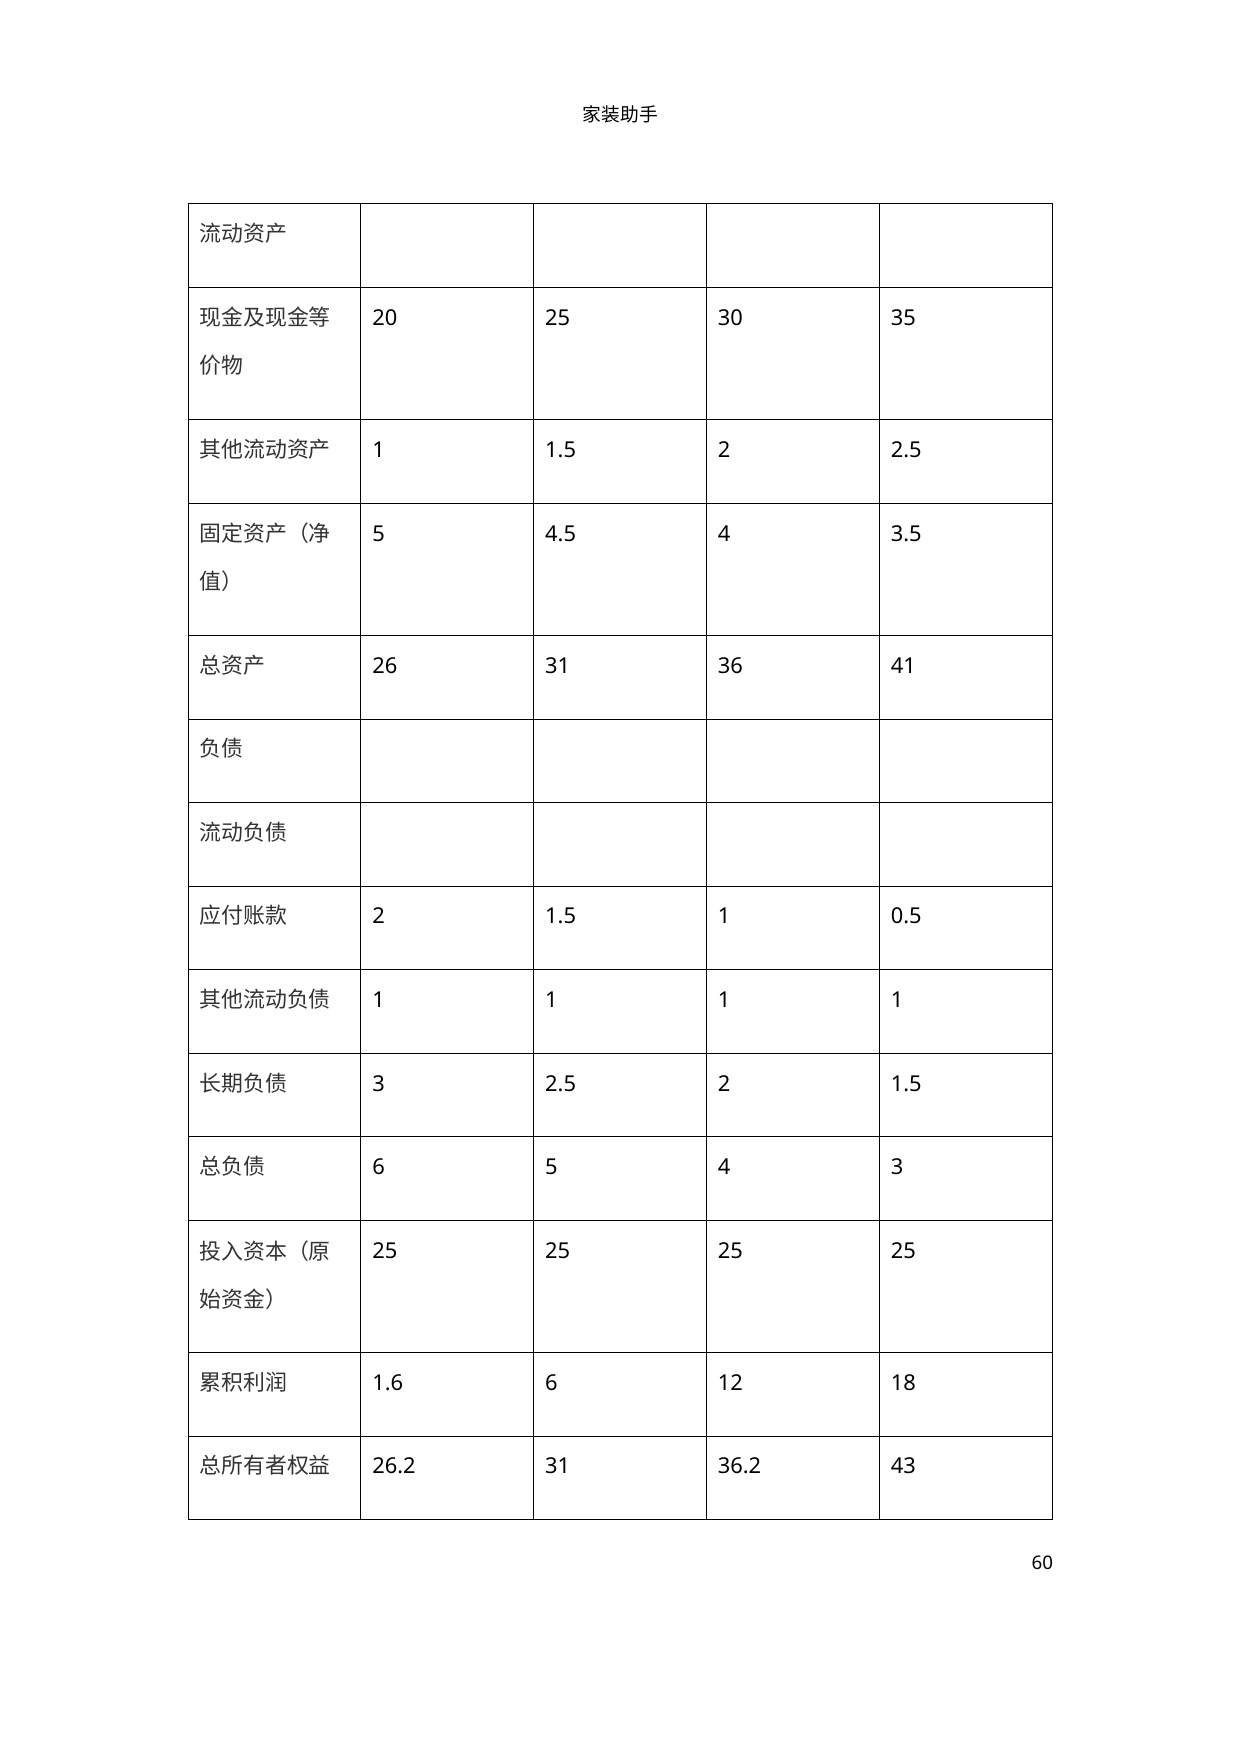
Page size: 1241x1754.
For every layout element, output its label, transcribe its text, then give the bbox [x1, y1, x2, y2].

table_cell 4 [707, 504, 879, 635]
table_cell [361, 720, 533, 802]
table_cell 20 [361, 288, 533, 419]
table_cell 2.5 [880, 420, 1052, 503]
table_cell 1.6 [361, 1353, 533, 1436]
table_cell 31 [534, 1437, 706, 1519]
table_cell 累积利润 [189, 1353, 360, 1436]
table_cell 总所有者权益 [189, 1437, 360, 1519]
table_cell [534, 204, 706, 287]
table_cell 25 [707, 1221, 879, 1352]
table_cell 26.2 [361, 1437, 533, 1519]
table_cell 1 [880, 970, 1052, 1053]
table_cell [707, 720, 879, 802]
table_cell 36 [707, 636, 879, 718]
table_cell 总资产 [189, 636, 360, 718]
table_cell [880, 803, 1052, 886]
table_cell 3 [361, 1054, 533, 1136]
table_cell 4.5 [534, 504, 706, 635]
table_cell 总负债 [189, 1137, 360, 1220]
table_cell [534, 803, 706, 886]
table_cell 应付账款 [189, 887, 360, 969]
table_cell 43 [880, 1437, 1052, 1519]
table_cell 1.5 [880, 1054, 1052, 1136]
table_cell 1 [361, 970, 533, 1053]
table_cell 6 [361, 1137, 533, 1220]
table_cell [707, 204, 879, 287]
table_cell 1 [707, 887, 879, 969]
table_cell 1 [361, 420, 533, 503]
table_cell [361, 204, 533, 287]
table_cell 3 [880, 1137, 1052, 1220]
table_cell 2 [707, 420, 879, 503]
table_cell 25 [534, 288, 706, 419]
table_cell [880, 720, 1052, 802]
table_cell 4 [707, 1137, 879, 1220]
table_cell 31 [534, 636, 706, 718]
table_cell 流动负债 [189, 803, 360, 886]
table_cell [880, 204, 1052, 287]
table_cell 1 [534, 970, 706, 1053]
table_cell 18 [880, 1353, 1052, 1436]
table_cell 41 [880, 636, 1052, 718]
table_cell 1.5 [534, 420, 706, 503]
table_cell 长期负债 [189, 1054, 360, 1136]
table_cell 流动资产 [189, 204, 360, 287]
table_cell 0.5 [880, 887, 1052, 969]
table_cell 5 [361, 504, 533, 635]
table_cell [361, 803, 533, 886]
table_cell 1 [707, 970, 879, 1053]
table_cell 1.5 [534, 887, 706, 969]
table_cell 5 [534, 1137, 706, 1220]
table_cell 2.5 [534, 1054, 706, 1136]
table_cell 负债 [189, 720, 360, 802]
table_cell 25 [880, 1221, 1052, 1352]
table_cell 26 [361, 636, 533, 718]
table_cell 12 [707, 1353, 879, 1436]
table_cell 36.2 [707, 1437, 879, 1519]
table_cell 现金及现金等价物 [189, 288, 360, 419]
table_cell 2 [707, 1054, 879, 1136]
table_cell 固定资产（净值） [189, 504, 360, 635]
table_cell 25 [361, 1221, 533, 1352]
table_cell 3.5 [880, 504, 1052, 635]
table_cell 其他流动资产 [189, 420, 360, 503]
table_cell 2 [361, 887, 533, 969]
table_cell 其他流动负债 [189, 970, 360, 1053]
table_cell 6 [534, 1353, 706, 1436]
table_cell [534, 720, 706, 802]
table_cell 35 [880, 288, 1052, 419]
table_cell 25 [534, 1221, 706, 1352]
table_cell [707, 803, 879, 886]
table_cell 30 [707, 288, 879, 419]
table_cell 投入资本（原始资金） [189, 1221, 360, 1352]
